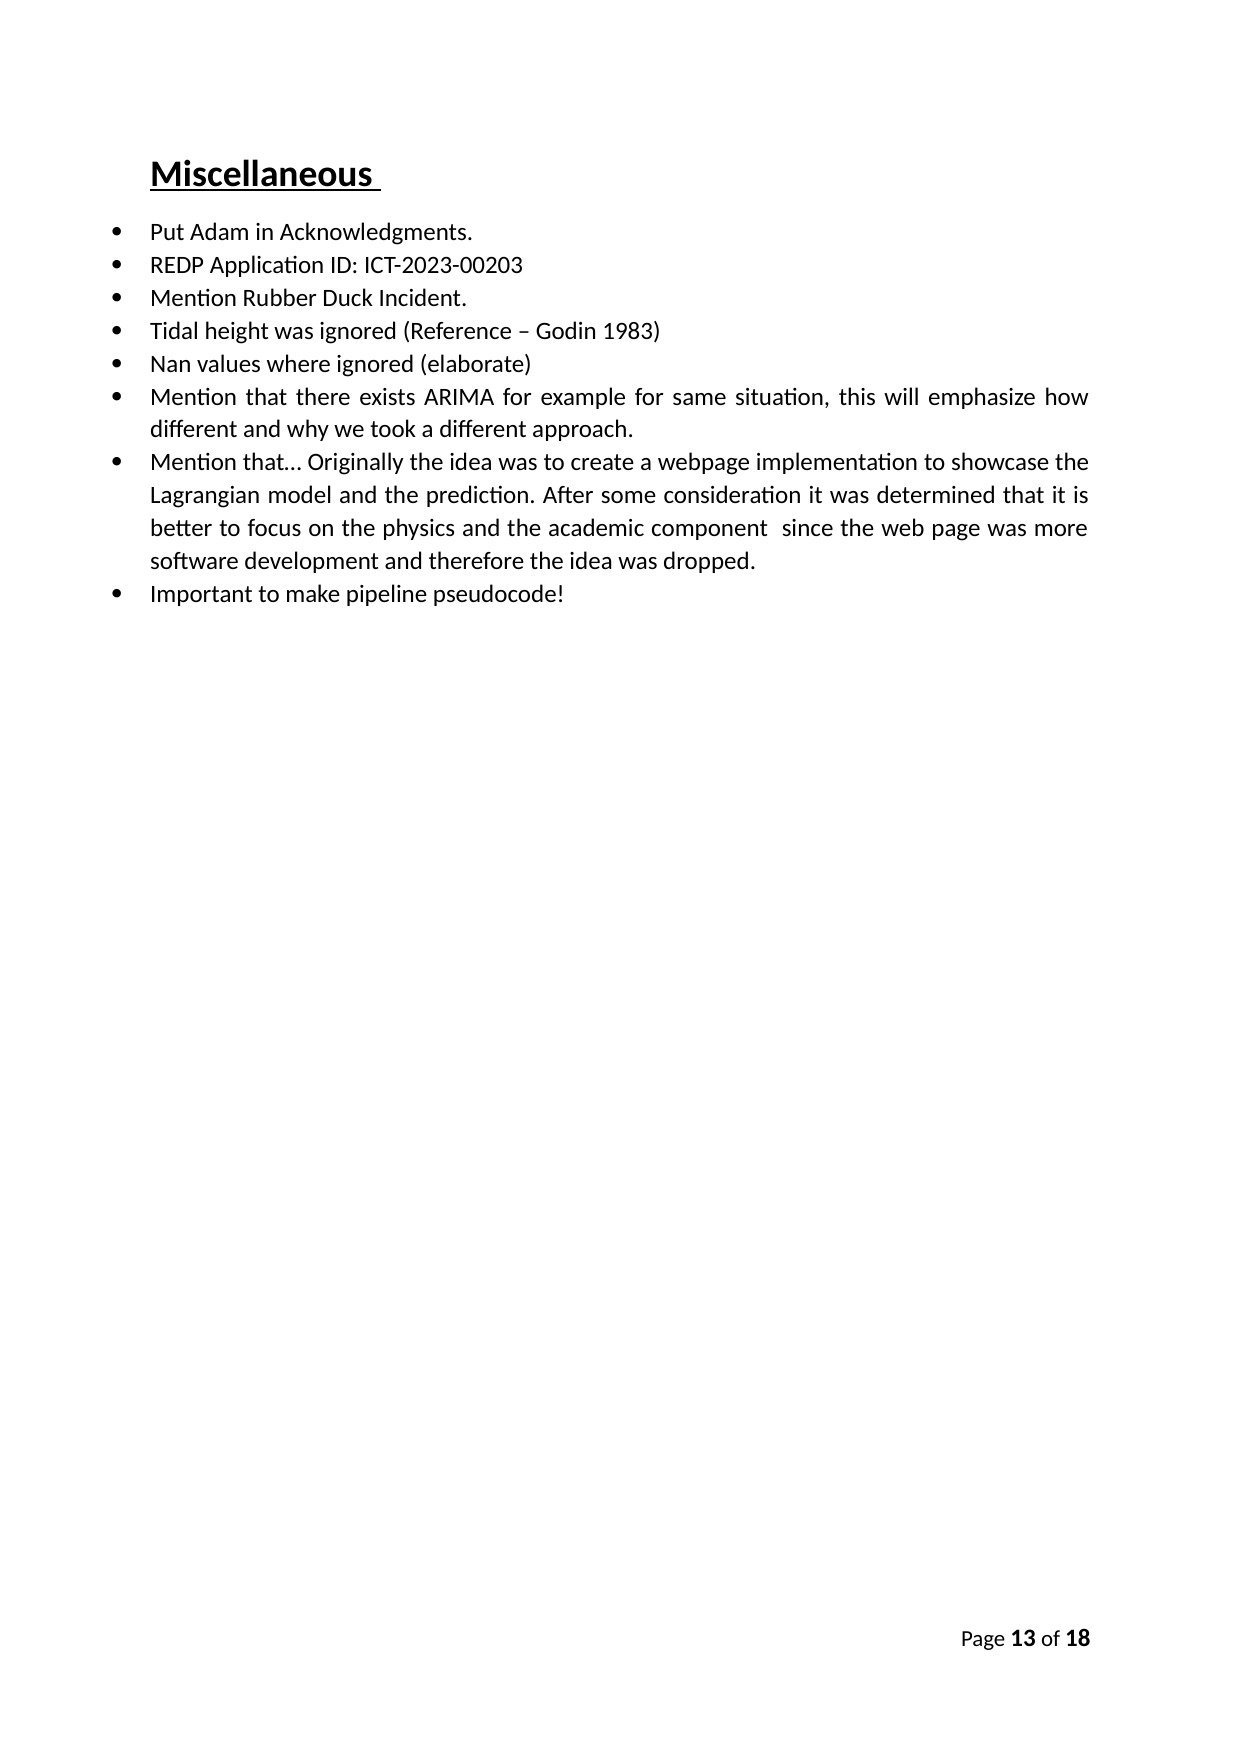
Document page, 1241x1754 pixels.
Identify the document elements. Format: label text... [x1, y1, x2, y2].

list REDP Application ID: ICT-2023-00203 [112, 249, 1090, 279]
list Mention Rubber Duck Incident. [112, 282, 1090, 312]
list Tidal height was ignored (Reference – Godin 1983) [112, 315, 1090, 345]
list Mention that there exists ARIMA for example for same situation, this will emphasize how different and why we took a different approach. [112, 381, 1090, 444]
list Nan values where ignored (elaborate) [112, 348, 1090, 378]
list Put Adam in Acknowledgments. [112, 216, 1090, 247]
text Miscellaneous [150, 150, 1090, 196]
list Mention that… Originally the idea was to create a webpage implementation to showcase the Lagrangian model and the prediction. After some consideration it was determined that it is better to focus on the physics and the academic component since the web page was more software development and therefore the idea was dropped. [112, 447, 1090, 576]
list Important to make pipeline pseudocode! [112, 578, 1090, 609]
